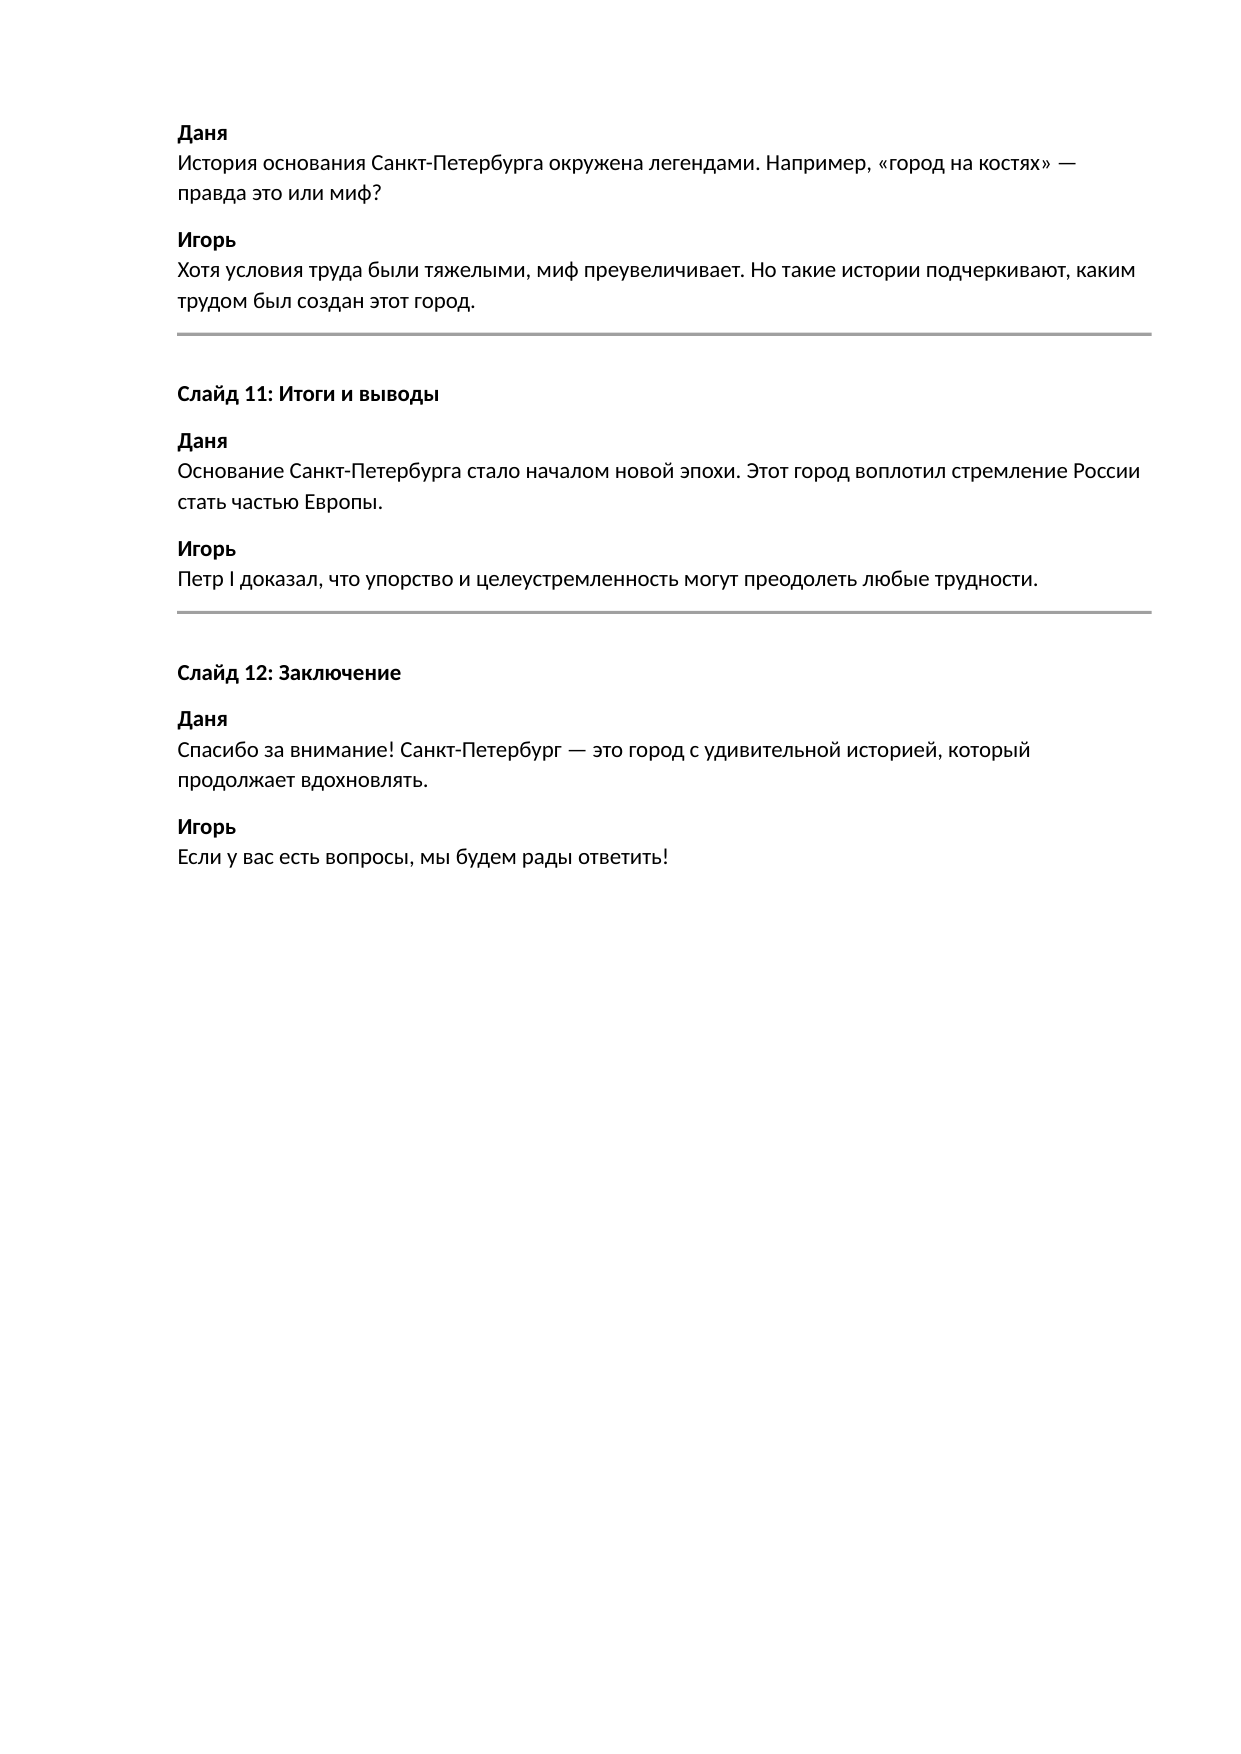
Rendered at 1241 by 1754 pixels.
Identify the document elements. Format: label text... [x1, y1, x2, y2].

text Слайд 12: Заключение [177, 658, 1152, 686]
text Слайд 11: Итоги и выводы [177, 379, 1152, 408]
text Даня Спасибо за внимание! Санкт-Петербург — это город с удивительной историей, который продолжает вдохновлять. [177, 704, 1152, 793]
text Игорь Хотя условия труда были тяжелыми, миф преувеличивает. Но такие истории подчеркивают, каким трудом был создан этот город. [177, 225, 1152, 314]
text Даня Основание Санкт-Петербурга стало началом новой эпохи. Этот город воплотил стремление России стать частью Европы. [177, 426, 1152, 515]
text Даня История основания Санкт-Петербурга окружена легендами. Например, «город на костях» — правда это или миф? [177, 118, 1152, 207]
text Игорь Если у вас есть вопросы, мы будем рады ответить! [177, 812, 1152, 870]
text Игорь Петр I доказал, что упорство и целеустремленность могут преодолеть любые трудности. [177, 534, 1152, 592]
